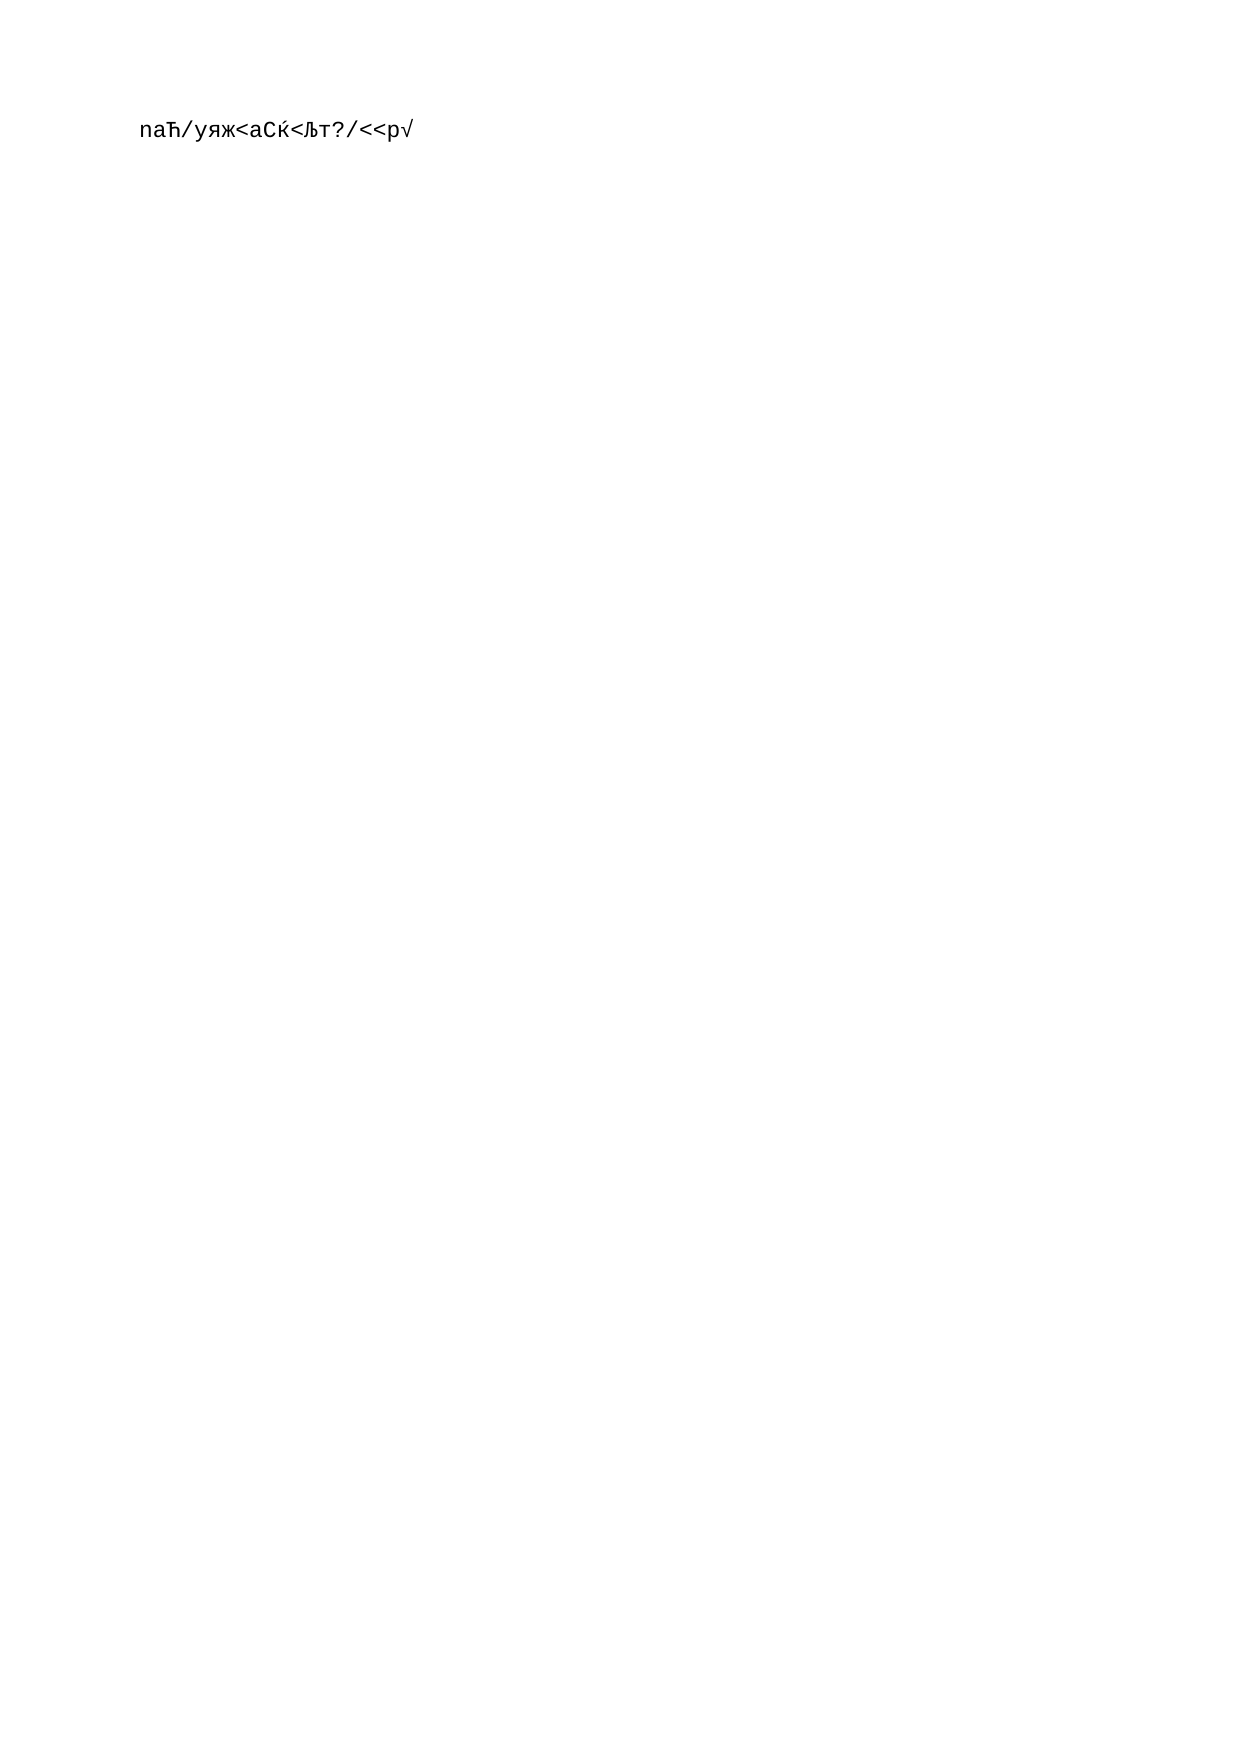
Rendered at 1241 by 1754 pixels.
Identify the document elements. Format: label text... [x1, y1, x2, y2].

text є«CьnаЋ/уяж<аCќ<Љт?/<<p√(;Ћ5]ЊўЇJi9џя}Щ…р}8к÷“O [139, 118, 1101, 144]
